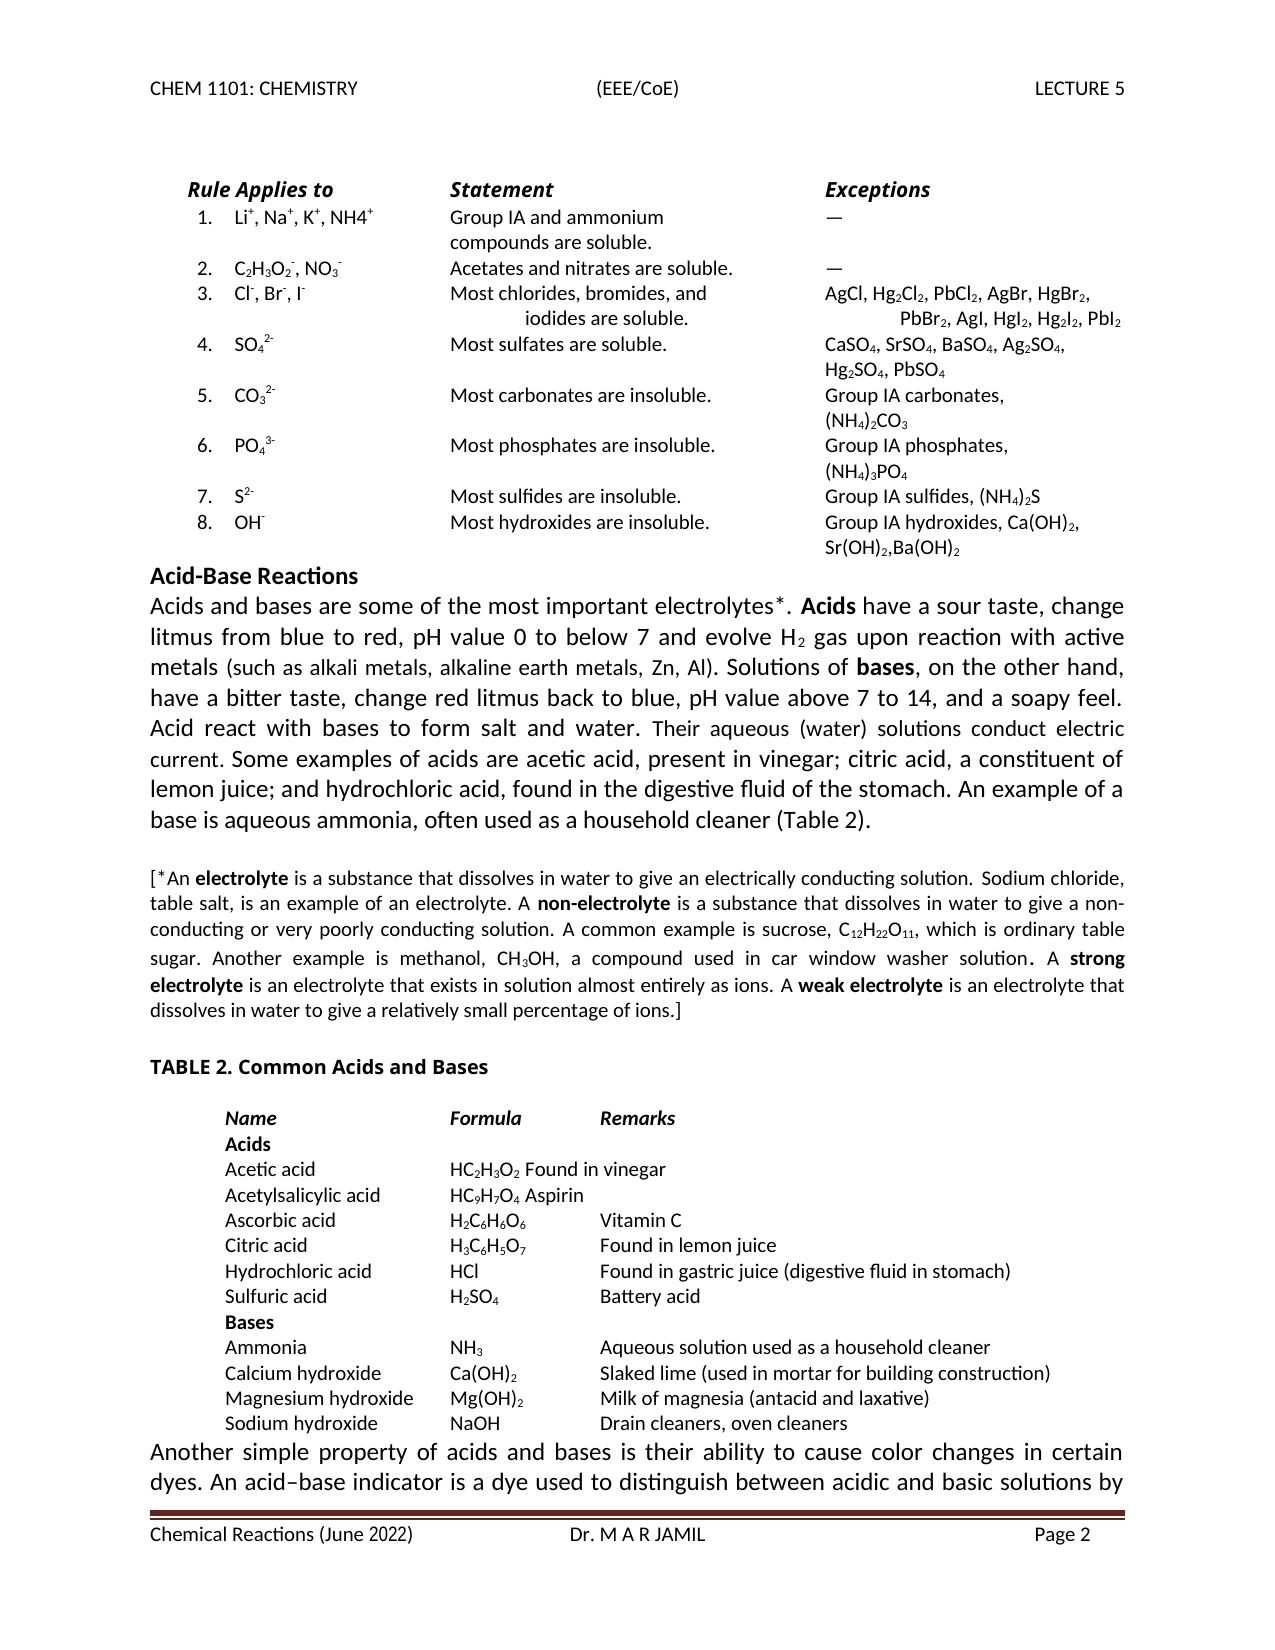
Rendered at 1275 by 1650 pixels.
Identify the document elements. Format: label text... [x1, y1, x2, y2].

list CO32- Most carbonates are insoluble. Group IA carbonates, [197, 382, 1125, 407]
text Sulfuric acid H2SO4 Battery acid [150, 1283, 1125, 1309]
list Sr(OH)2,Ba(OH)2 [787, 534, 1125, 560]
list (NH4)3PO4 [759, 458, 1125, 483]
text Ascorbic acid H2C6H6O6 Vitamin C [150, 1207, 1125, 1233]
list S2- Most sulfides are insoluble. Group IA sulfides, (NH4)2S [197, 483, 1125, 509]
text Acids and bases are some of the most important electrolytes*. Acids have a sour taste, change litmus from blue to red, pH value 0 to below 7 and evolve H2 gas upon reaction with active metals (such as alkali metals, alkaline earth metals, Zn, Al). Solutions of bases, on the other hand, have a bitter taste, change red litmus back to blue, pH value above 7 to 14, and a soapy feel. Acid react with bases to form salt and water. Their aqueous (water) solutions conduct electric current. Some examples of acids are acetic acid, present in vinegar; citric acid, a constituent of lemon juice; and hydrochloric acid, found in the digestive fluid of the stomach. An example of a base is aqueous ammonia, often used as a household cleaner (Table 2). [150, 590, 1125, 834]
text Acetylsalicylic acid HC9H7O4 Aspirin [150, 1182, 1125, 1207]
text Calcium hydroxide Ca(OH)2 Slaked lime (used in mortar for building construction) [150, 1360, 1125, 1385]
text Magnesium hydroxide Mg(OH)2 Milk of magnesia (antacid and laxative) [150, 1385, 1125, 1411]
text Ammonia NH3 Aqueous solution used as a household cleaner [150, 1334, 1125, 1360]
list Li+, Na+, K+, NH4+ Group IA and ammonium — [197, 204, 1125, 229]
list Hg2SO4, PbSO4 [787, 356, 1125, 382]
list SO42- Most sulfates are soluble. CaSO4, SrSO4, BaSO4, Ag2SO4, [197, 331, 1125, 356]
text TABLE 2. Common Acids and Bases [150, 1053, 1125, 1080]
text Name Formula Remarks [150, 1106, 1125, 1131]
text Hydrochloric acid HCl Found in gastric juice (digestive fluid in stomach) [150, 1258, 1125, 1283]
text Bases [150, 1309, 1125, 1334]
text Acids [150, 1131, 1125, 1156]
list (NH4)2CO3 [759, 407, 1125, 433]
list C2H3O2-, NO3- Acetates and nitrates are soluble. — [197, 255, 1125, 280]
list OH- Most hydroxides are insoluble. Group IA hydroxides, Ca(OH)2, [197, 509, 1125, 534]
list PO43- Most phosphates are insoluble. Group IA phosphates, [197, 433, 1125, 458]
text Sodium hydroxide NaOH Drain cleaners, oven cleaners [150, 1411, 1125, 1436]
text compounds are soluble. [375, 229, 1125, 255]
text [150, 1436, 1125, 1497]
text Acetic acid HC2H3O2 Found in vinegar [150, 1156, 1125, 1182]
text Acid-Base Reactions [150, 560, 1125, 590]
list Cl-, Br-, I- Most chlorides, bromides, and AgCl, Hg2Cl2, PbCl2, AgBr, HgBr2, iodides are soluble. PbBr2, AgI, HgI2, Hg2I2, PbI2 [197, 280, 1125, 331]
text [*An electrolyte is a substance that dissolves in water to give an electrically conducting solution. Sodium chloride, table salt, is an example of an electrolyte. A non-electrolyte is a substance that dissolves in water to give a non-conducting or very poorly conducting solution. A common example is sucrose, C12H22O11, which is ordinary table sugar. Another example is methanol, CH3OH, a compound used in car window washer solution. A strong electrolyte is an electrolyte that exists in solution almost entirely as ions. A weak electrolyte is an electrolyte that dissolves in water to give a relatively small percentage of ions.] [150, 865, 1125, 1023]
text Citric acid H3C6H5O7 Found in lemon juice [150, 1233, 1125, 1258]
text Rule Applies to Statement Exceptions [150, 176, 1125, 204]
